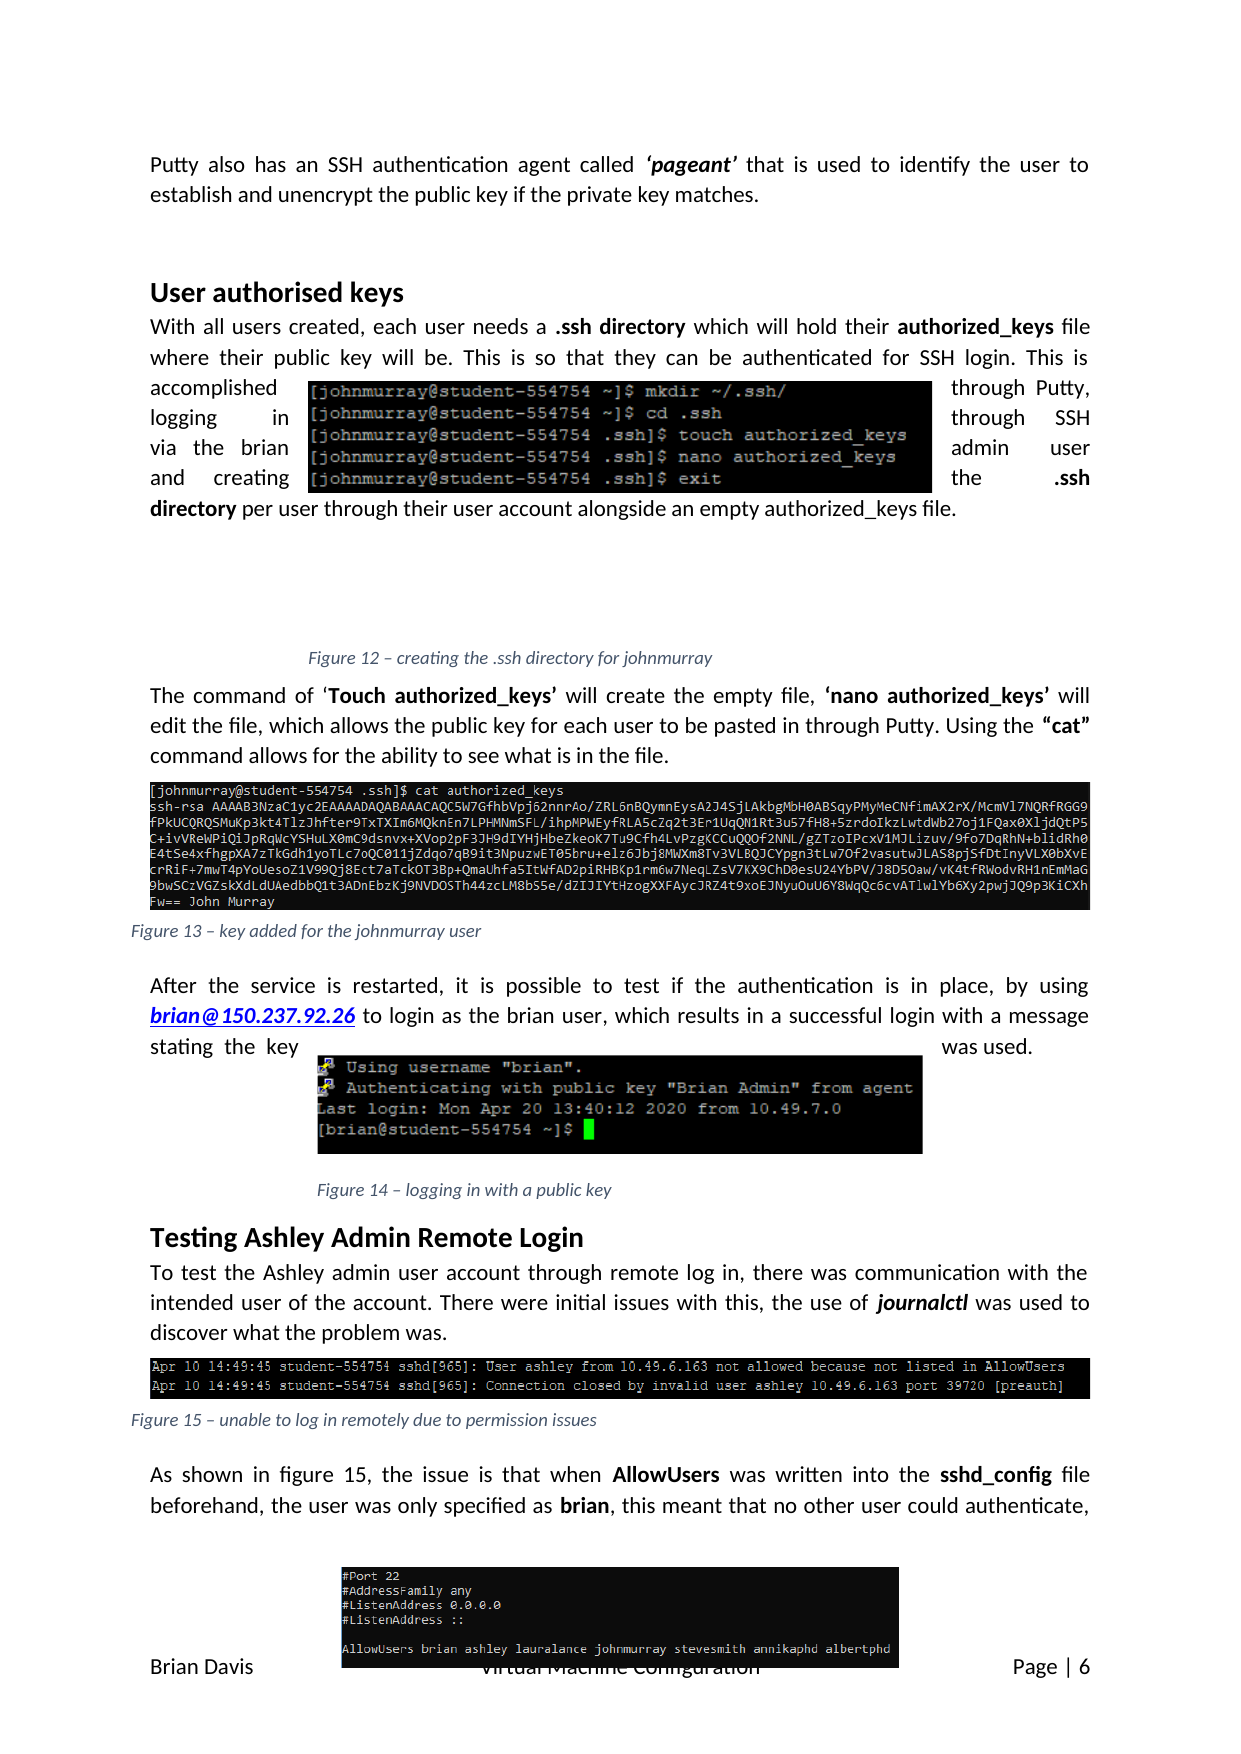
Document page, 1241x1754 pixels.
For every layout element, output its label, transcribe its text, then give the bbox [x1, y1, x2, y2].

picture [341, 1567, 899, 1668]
text To test the Ashley admin user account through remote log in, there was communication with the intended user of the account. There were initial issues with this, the use of journalctl was used to discover what the problem was. [150, 1258, 1090, 1346]
picture [150, 1358, 1091, 1399]
picture [308, 381, 933, 493]
picture [317, 1049, 923, 1154]
subtitle Testing Ashley Admin Remote Login [150, 1219, 1090, 1255]
subtitle User authorised keys [150, 274, 1090, 309]
picture [150, 782, 1091, 910]
text After the service is restarted, it is possible to test if the authentication is in place, by using brian@150.237.92.26 to login as the brian user, which results in a successful login with a message stating the key was used. [150, 910, 1090, 1060]
text The command of ‘Touch authorized_keys’ will create the empty file, ‘nano authorized_keys’ will edit the file, which allows the public key for each user to be pasted in through Putty. Using the “cat” command allows for the ability to see what is in the file. [150, 681, 1090, 769]
